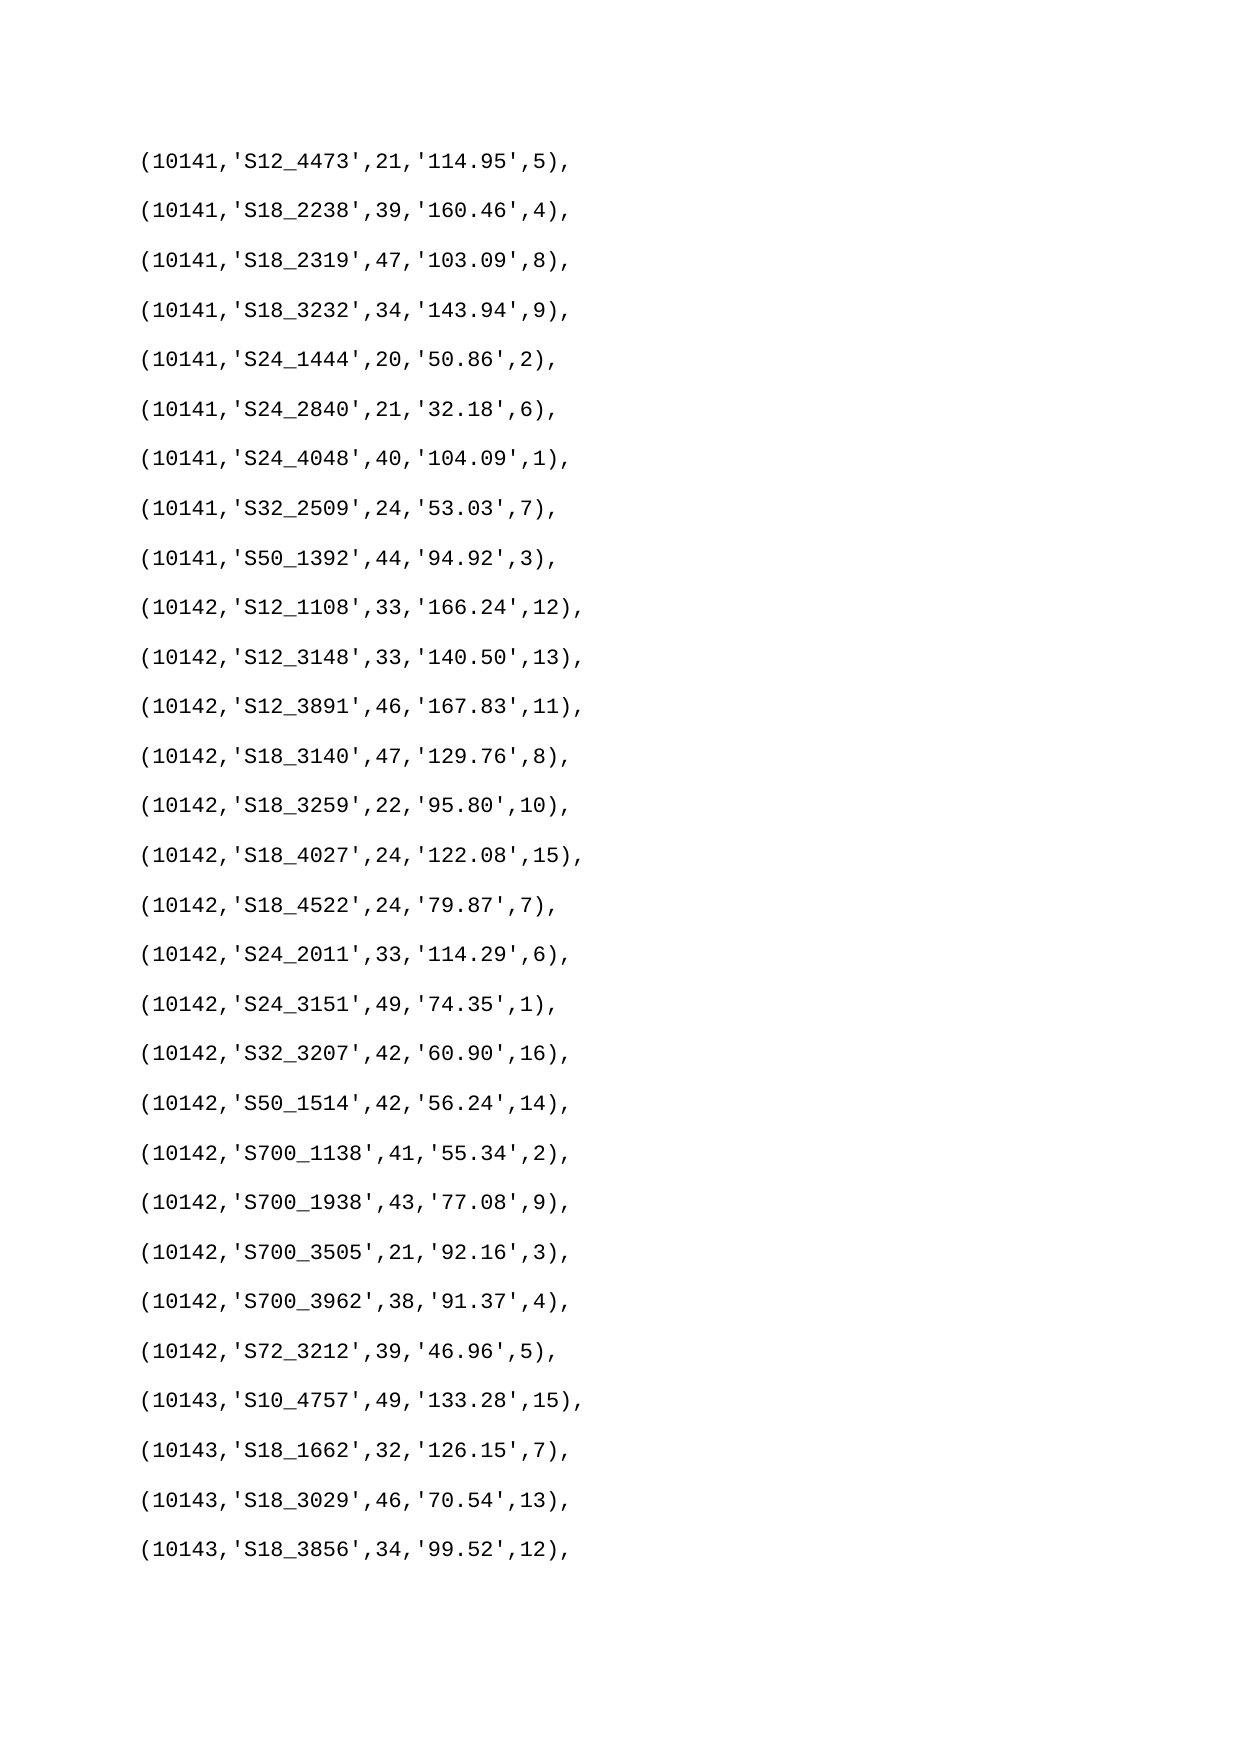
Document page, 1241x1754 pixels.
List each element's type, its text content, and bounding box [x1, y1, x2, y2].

text (10142,'S18_4027',24,'122.08',15), [139, 844, 1101, 869]
text (10142,'S32_3207',42,'60.90',16), [139, 1042, 1101, 1067]
text (10142,'S700_1938',43,'77.08',9), [139, 1191, 1101, 1216]
text (10143,'S18_1662',32,'126.15',7), [139, 1439, 1101, 1464]
text (10141,'S18_2319',47,'103.09',8), [139, 249, 1101, 274]
text (10142,'S12_1108',33,'166.24',12), [139, 596, 1101, 621]
text (10141,'S32_2509',24,'53.03',7), [139, 497, 1101, 522]
text (10142,'S700_1138',41,'55.34',2), [139, 1142, 1101, 1166]
text (10142,'S12_3891',46,'167.83',11), [139, 695, 1101, 720]
text (10141,'S12_4473',21,'114.95',5), [139, 150, 1101, 175]
text (10142,'S12_3148',33,'140.50',13), [139, 646, 1101, 671]
text (10141,'S18_3232',34,'143.94',9), [139, 299, 1101, 323]
text (10141,'S18_2238',39,'160.46',4), [139, 199, 1101, 224]
text (10141,'S50_1392',44,'94.92',3), [139, 547, 1101, 571]
text (10143,'S18_3029',46,'70.54',13), [139, 1489, 1101, 1513]
text (10142,'S18_3140',47,'129.76',8), [139, 745, 1101, 770]
text (10142,'S24_2011',33,'114.29',6), [139, 943, 1101, 968]
text (10143,'S10_4757',49,'133.28',15), [139, 1389, 1101, 1414]
text (10142,'S700_3962',38,'91.37',4), [139, 1290, 1101, 1315]
text (10142,'S50_1514',42,'56.24',14), [139, 1092, 1101, 1117]
text (10141,'S24_1444',20,'50.86',2), [139, 348, 1101, 373]
text (10143,'S18_3856',34,'99.52',12), [139, 1538, 1101, 1563]
text (10141,'S24_2840',21,'32.18',6), [139, 398, 1101, 423]
text (10142,'S24_3151',49,'74.35',1), [139, 993, 1101, 1018]
text (10142,'S700_3505',21,'92.16',3), [139, 1241, 1101, 1266]
text (10142,'S72_3212',39,'46.96',5), [139, 1340, 1101, 1365]
text (10142,'S18_4522',24,'79.87',7), [139, 894, 1101, 918]
text (10142,'S18_3259',22,'95.80',10), [139, 794, 1101, 819]
text (10141,'S24_4048',40,'104.09',1), [139, 447, 1101, 472]
